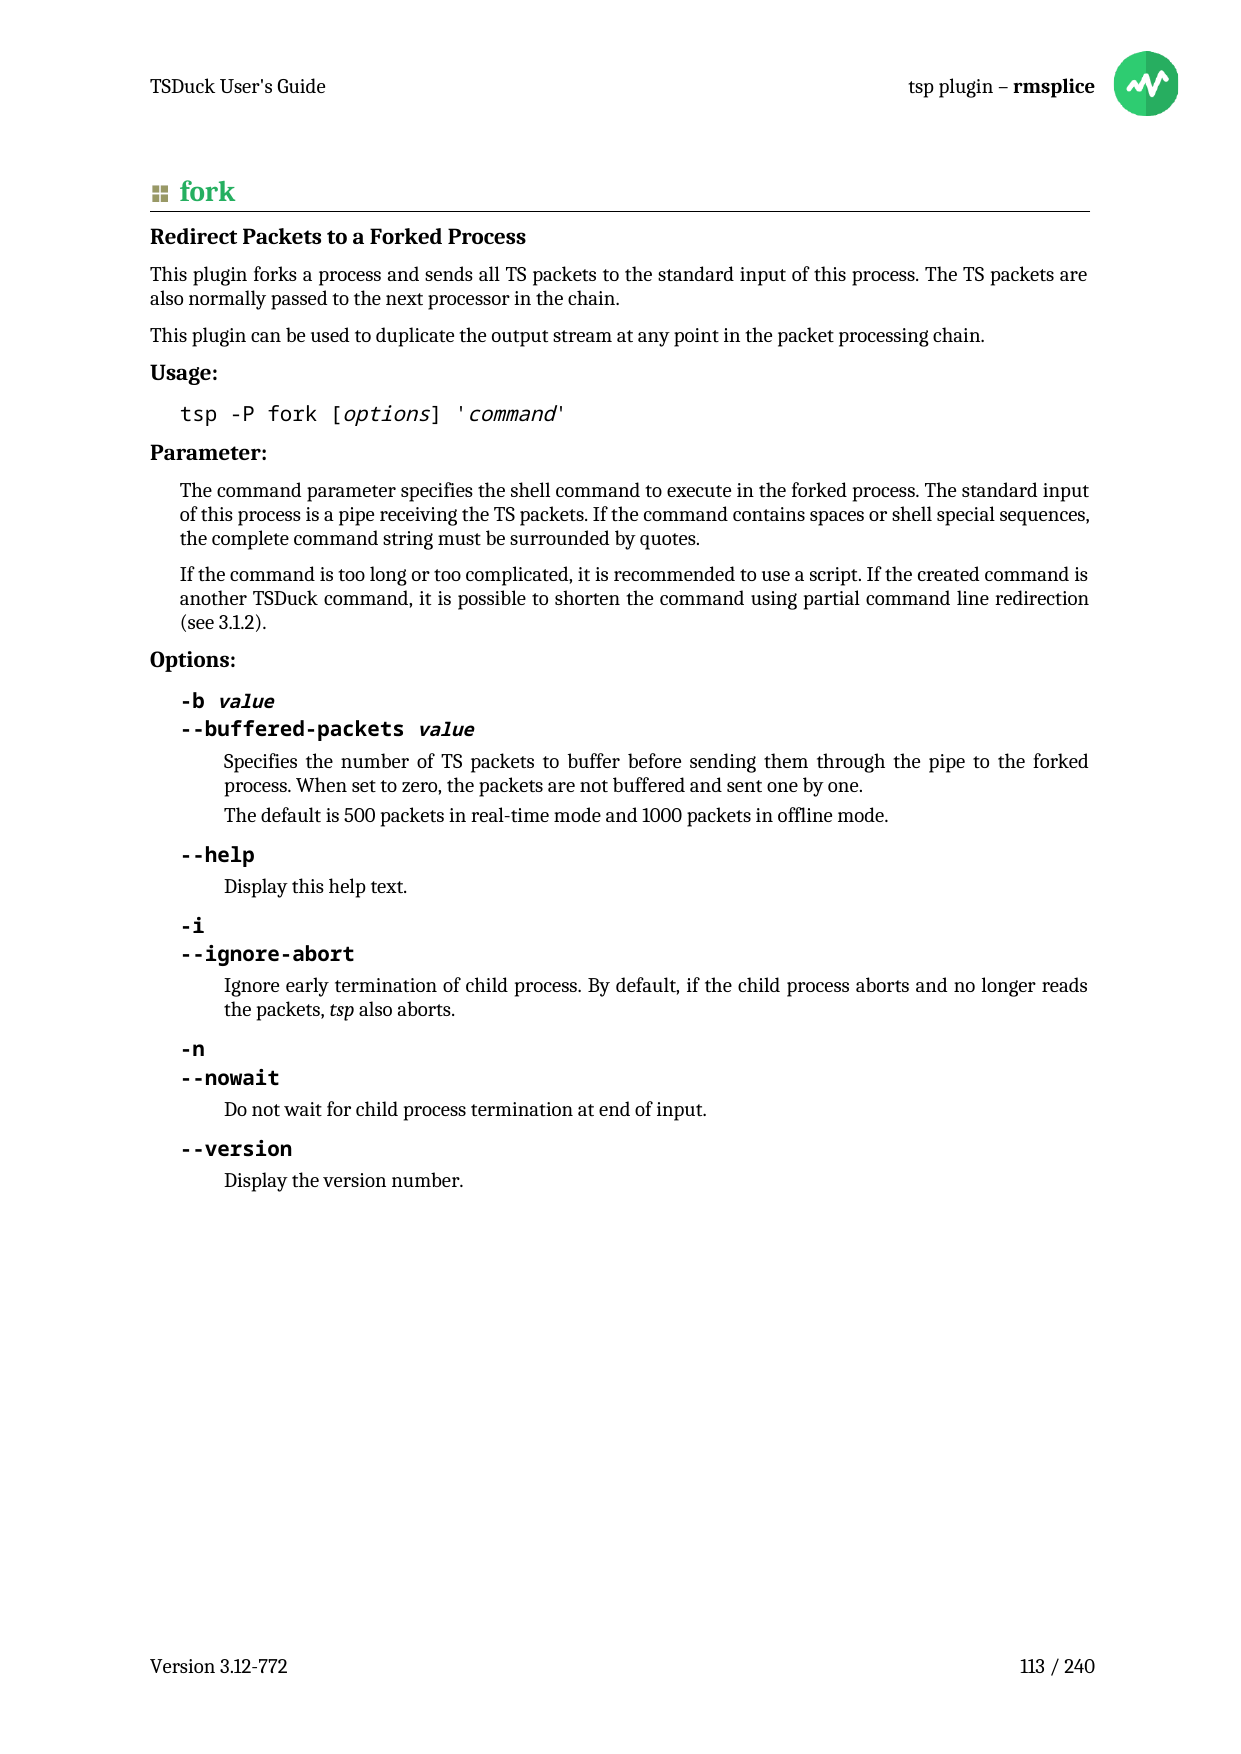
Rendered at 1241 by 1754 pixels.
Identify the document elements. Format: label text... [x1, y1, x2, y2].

text The command parameter specifies the shell command to execute in the forked process. The standard input of this process is a pipe receiving the TS packets. If the command contains spaces or shell special sequences, the complete command string must be surrounded by quotes. [179, 478, 1090, 550]
text tsp -P fork [options] 'command' [179, 399, 1090, 427]
text -n --nowait [179, 1034, 1090, 1091]
text If the command is too long or too complicated, it is recommended to use a script. If the created command is another TSDuck command, it is possible to shorten the command using partial command line redirection (see 3.1.2). [179, 563, 1090, 635]
text Do not wait for child process termination at end of input. [224, 1098, 1090, 1122]
text --help [179, 840, 1090, 868]
title fork [150, 175, 1090, 211]
picture [1113, 51, 1179, 116]
picture [151, 184, 168, 202]
title Redirect Packets to a Forked Process [150, 224, 1090, 251]
text Ignore early termination of child process. By default, if the child process aborts and no longer reads the packets, tsp also aborts. [224, 974, 1090, 1022]
text This plugin can be used to duplicate the output stream at any point in the packet processing chain. [150, 323, 1090, 347]
text Display the version number. [224, 1169, 1090, 1193]
title Usage: [150, 360, 1090, 386]
title Options: [150, 647, 1090, 674]
title Parameter: [150, 440, 1090, 466]
text Display this help text. [224, 874, 1090, 898]
text --version [179, 1134, 1090, 1163]
text The default is 500 packets in real-time mode and 1000 packets in offline mode. [224, 803, 1090, 827]
text -i --ignore-abort [179, 911, 1090, 968]
text This plugin forks a process and sends all TS packets to the standard input of this process. The TS packets are also normally passed to the next processor in the chain. [150, 263, 1090, 311]
text -b value --buffered-packets value [179, 686, 1090, 743]
text Specifies the number of TS packets to buffer before sending them through the pipe to the forked process. When set to zero, the packets are not buffered and sent one by one. [224, 749, 1090, 797]
